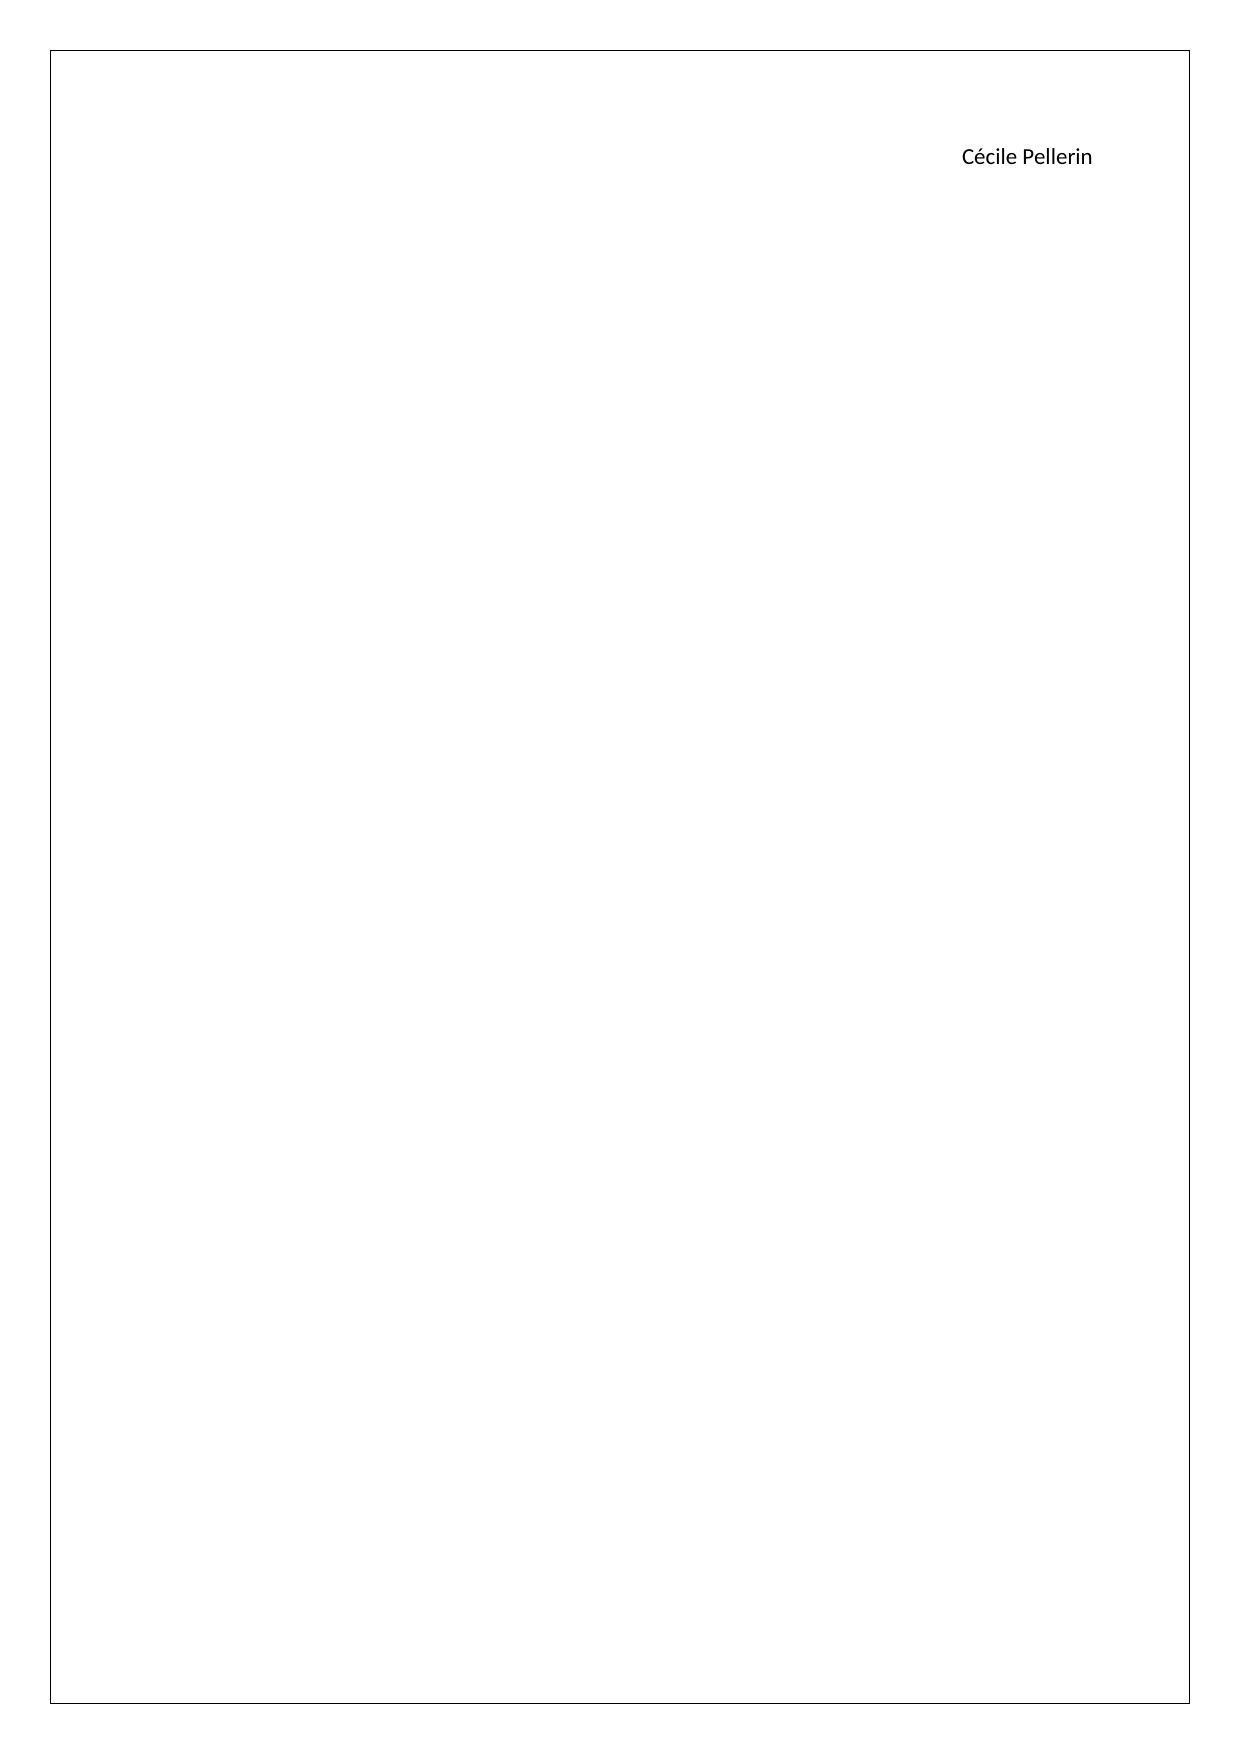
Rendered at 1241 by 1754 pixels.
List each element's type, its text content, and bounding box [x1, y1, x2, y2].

text Cécile Pellerin [148, 142, 1093, 170]
